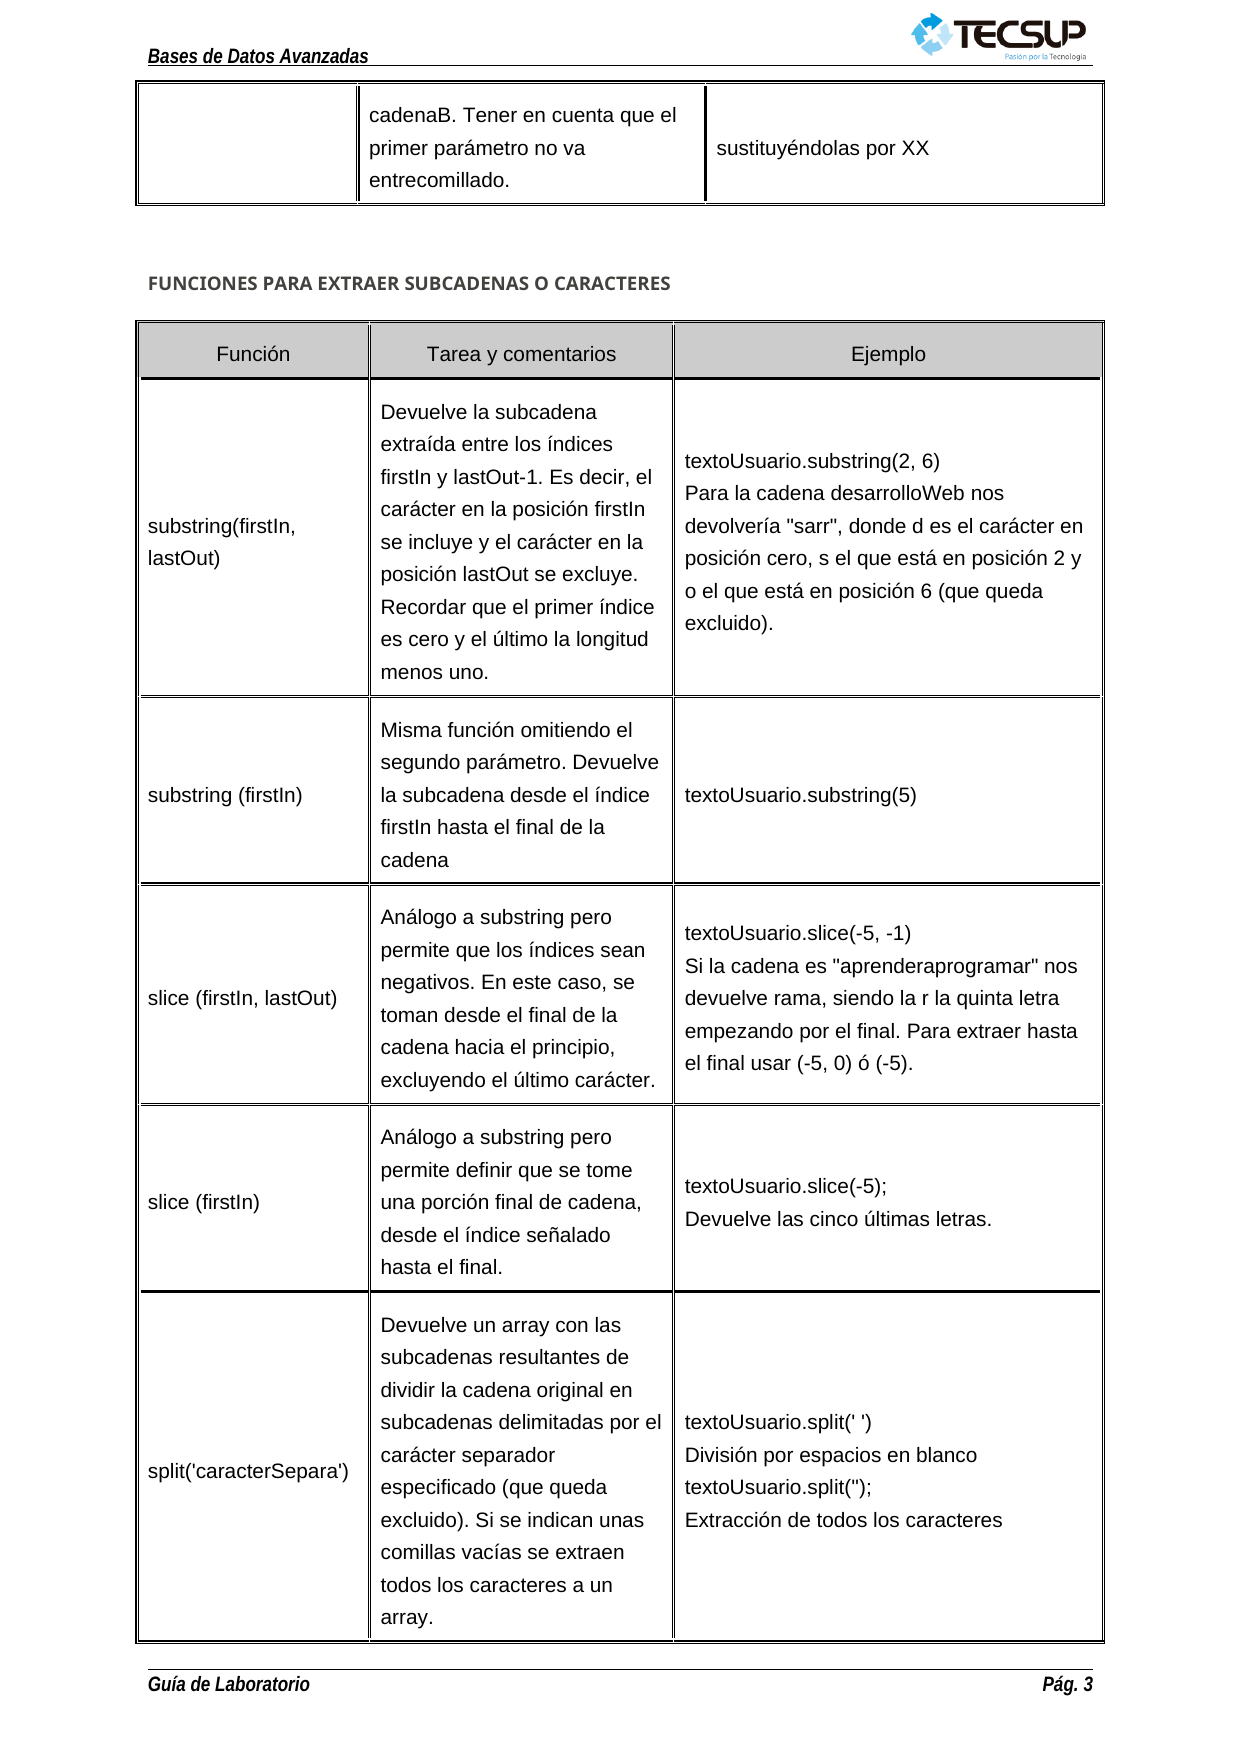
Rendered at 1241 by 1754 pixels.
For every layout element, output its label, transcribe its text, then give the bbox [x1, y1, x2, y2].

table_cell Misma función omitiendo el segundo parámetro. Devuelve la subcadena desde el índice firstIn hasta el final de la cadena [371, 698, 672, 882]
table_cell textoUsuario.substring(5) [674, 695, 1103, 882]
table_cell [705, 84, 1102, 203]
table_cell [139, 82, 358, 203]
table_cell textoUsuario.slice(-5, -1) Si la cadena es "aprenderaprogramar" nos devuelve rama, siendo la r la quinta letra empezando por el final. Para extraer hasta el final usar (-5, 0) ó (-5). [675, 882, 1102, 1102]
table_cell split('caracterSepara') [139, 1290, 369, 1640]
table_cell Análogo a substring pero permite que los índices sean negativos. En este caso, se toman desde el final de la cadena hacia el principio, excluyendo el último carácter. [371, 886, 672, 1102]
table_cell Devuelve la subcadena extraída entre los índices firstIn y lastOut-1. Es decir, el carácter en la posición firstIn se incluye y el carácter en la posición lastOut se excluye. Recordar que el primer índice es cero y el último la longitud menos uno. [371, 380, 672, 695]
table_header Función [139, 323, 369, 377]
table_cell substring(firstIn, lastOut) [139, 377, 368, 695]
table_cell Devuelve un array con las subcadenas resultantes de dividir la cadena original en subcadenas delimitadas por el carácter separador especificado (que queda excluido). Si se indican unas comillas vacías se extraen todos los caracteres a un array. [370, 1293, 673, 1640]
table_cell textoUsuario.split(' ') División por espacios en blanco textoUsuario.split(''); Extracción de todos los caracteres [674, 1290, 1102, 1640]
table_header Tarea y comentarios [370, 323, 673, 377]
table_cell Análogo a substring pero permite definir que se tome una porción final de cadena, desde el índice señalado hasta el final. [371, 1106, 672, 1290]
table_cell textoUsuario.slice(-5); Devuelve las cinco últimas letras. [675, 1103, 1102, 1290]
table_cell substring (firstIn) [137, 695, 369, 882]
picture [910, 13, 1090, 63]
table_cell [358, 84, 705, 203]
table_cell slice (firstIn, lastOut) [139, 882, 368, 1102]
text FUNCIONES PARA EXTRAER SUBCADENAS O CARACTERES [148, 271, 1092, 296]
table_cell textoUsuario.substring(2, 6) Para la cadena desarrolloWeb nos devolvería "sarr", donde d es el carácter en posición cero, s el que está en posición 2 y o el que está en posición 6 (que queda excluido). [675, 377, 1102, 695]
table_header Ejemplo [674, 323, 1102, 377]
table_cell slice (firstIn) [139, 1103, 368, 1290]
